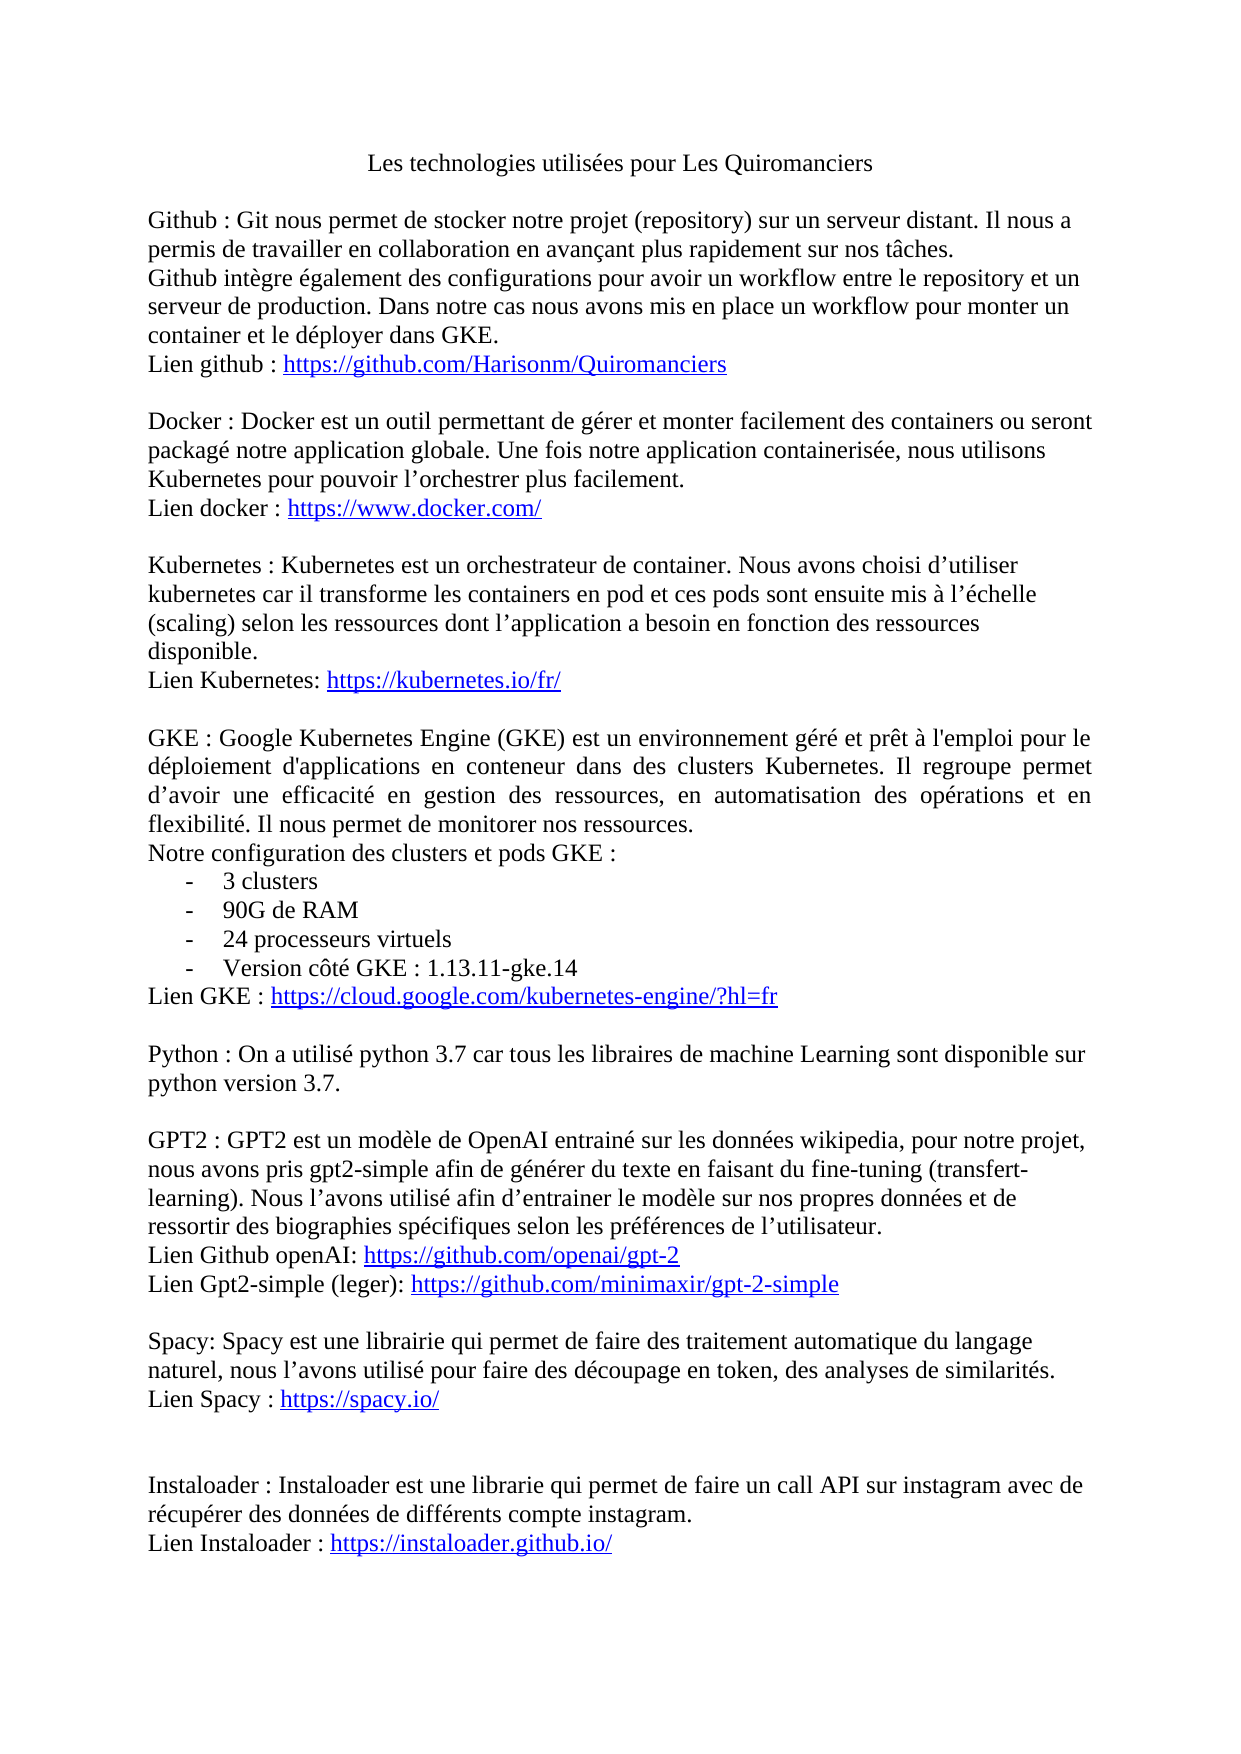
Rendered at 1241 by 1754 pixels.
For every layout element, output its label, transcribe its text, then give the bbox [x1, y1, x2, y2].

text Github intègre également des configurations pour avoir un workflow entre le repository et un serveur de production. Dans notre cas nous avons mis en place un workflow pour monter un container et le déployer dans GKE. [148, 263, 1093, 349]
text Les technologies utilisées pour Les Quiromanciers [148, 148, 1093, 176]
text Kubernetes : Kubernetes est un orchestrateur de container. Nous avons choisi d’utiliser kubernetes car il transforme les containers en pod et ces pods sont ensuite mis à l’échelle (scaling) selon les ressources dont l’application a besoin en fonction des ressources disponible. [148, 550, 1093, 665]
list 24 processeurs virtuels [185, 924, 1093, 953]
list Version côté GKE : 1.13.11-gke.14 [185, 953, 1093, 981]
text Github : Git nous permet de stocker notre projet (repository) sur un serveur distant. Il nous a permis de travailler en collaboration en avançant plus rapidement sur nos tâches. [148, 205, 1093, 263]
text Lien GKE : https://cloud.google.com/kubernetes-engine/?hl=fr [148, 981, 1093, 1010]
text Lien docker : https://www.docker.com/ [148, 493, 1093, 521]
text Notre configuration des clusters et pods GKE : [148, 838, 1093, 866]
text Instaloader : Instaloader est une librarie qui permet de faire un call API sur instagram avec de récupérer des données de différents compte instagram. [148, 1470, 1093, 1528]
text GPT2 : GPT2 est un modèle de OpenAI entrainé sur les données wikipedia, pour notre projet, nous avons pris gpt2-simple afin de générer du texte en faisant du fine-tuning (transfert-learning). Nous l’avons utilisé afin d’entrainer le modèle sur nos propres données et de ressortir des biographies spécifiques selon les préférences de l’utilisateur. [148, 1125, 1093, 1240]
text Python : On a utilisé python 3.7 car tous les libraires de machine Learning sont disponible sur python version 3.7. [148, 1039, 1093, 1096]
text Lien Spacy : https://spacy.io/ [148, 1384, 1093, 1413]
text Lien Github openAI: https://github.com/openai/gpt-2 [148, 1240, 1093, 1269]
text GKE : Google Kubernetes Engine (GKE) est un environnement géré et prêt à l'emploi pour le déploiement d'applications en conteneur dans des clusters Kubernetes. Il regroupe permet d’avoir une efficacité en gestion des ressources, en automatisation des opérations et en flexibilité. Il nous permet de monitorer nos ressources. [148, 723, 1093, 838]
text Spacy: Spacy est une librairie qui permet de faire des traitement automatique du langage naturel, nous l’avons utilisé pour faire des découpage en token, des analyses de similarités. [148, 1326, 1093, 1384]
text Lien Instaloader : https://instaloader.github.io/ [148, 1528, 1093, 1556]
list 3 clusters [185, 866, 1093, 895]
text Lien github : https://github.com/Harisonm/Quiromanciers [148, 349, 1093, 378]
text Lien Gpt2-simple (leger): https://github.com/minimaxir/gpt-2-simple [148, 1269, 1093, 1298]
list 90G de RAM [185, 895, 1093, 924]
text Docker : Docker est un outil permettant de gérer et monter facilement des containers ou seront packagé notre application globale. Une fois notre application containerisée, nous utilisons Kubernetes pour pouvoir l’orchestrer plus facilement. [148, 406, 1093, 493]
text Lien Kubernetes: https://kubernetes.io/fr/ [148, 665, 1093, 694]
